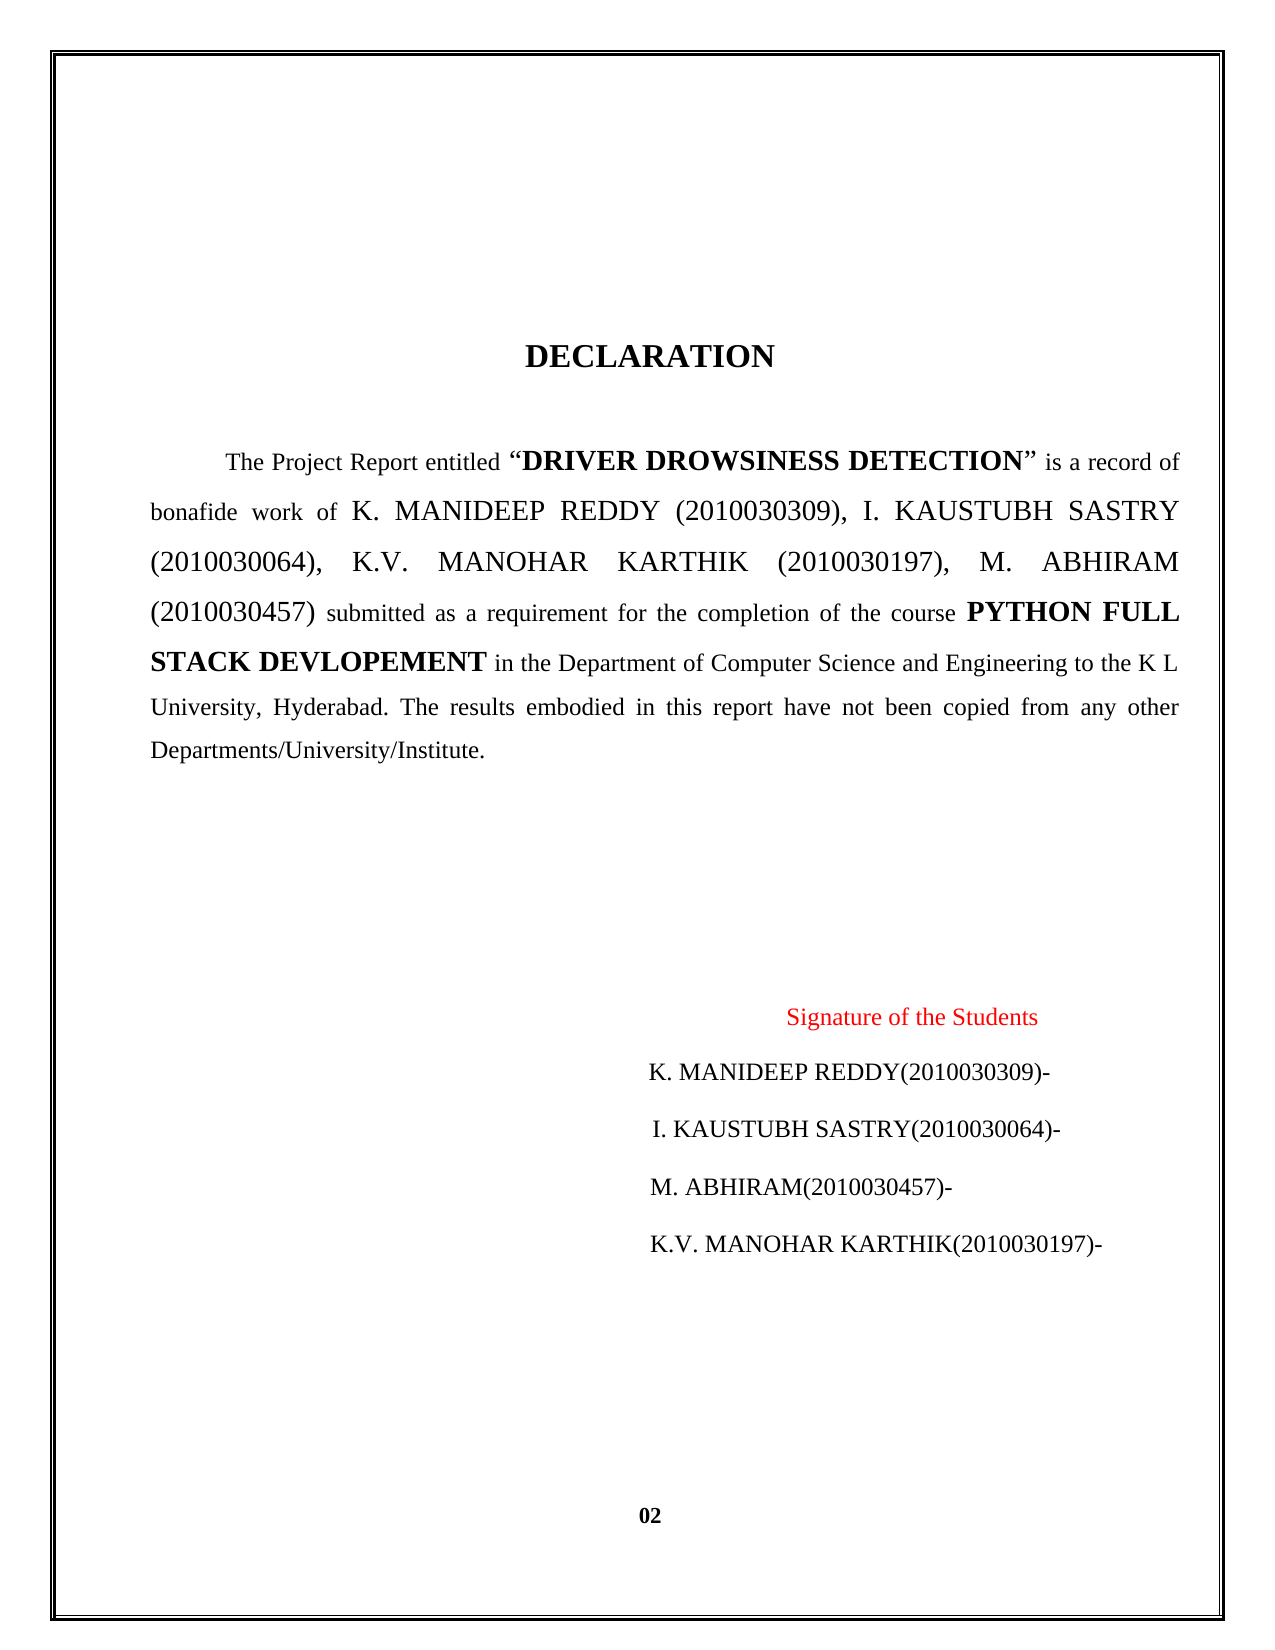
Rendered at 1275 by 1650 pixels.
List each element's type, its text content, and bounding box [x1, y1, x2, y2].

text The Project Report entitled “DRIVER DROWSINESS DETECTION” is a record of bonafide work of K. MANIDEEP REDDY (2010030309), I. KAUSTUBH SASTRY (2010030064), K.V. MANOHAR KARTHIK (2010030197), M. ABHIRAM (2010030457) submitted as a requirement for the completion of the course PYTHON FULL STACK DEVLOPEMENT in the Department of Computer Science and Engineering to the K L University, Hyderabad. The results embodied in this report have not been copied from any other Departments/University/Institute. [150, 443, 1180, 764]
text Signature of the Students [767, 1002, 1189, 1031]
text K.V. MANOHAR KARTHIK(2010030197)- [110, 1229, 1189, 1342]
text 02 [110, 1503, 1189, 1529]
text M. ABHIRAM(2010030457)- [110, 1172, 1189, 1201]
text K. MANIDEEP REDDY(2010030309)- [110, 1057, 1189, 1086]
text I. KAUSTUBH SASTRY(2010030064)- [110, 1114, 1189, 1143]
text DECLARATION [110, 336, 1189, 374]
